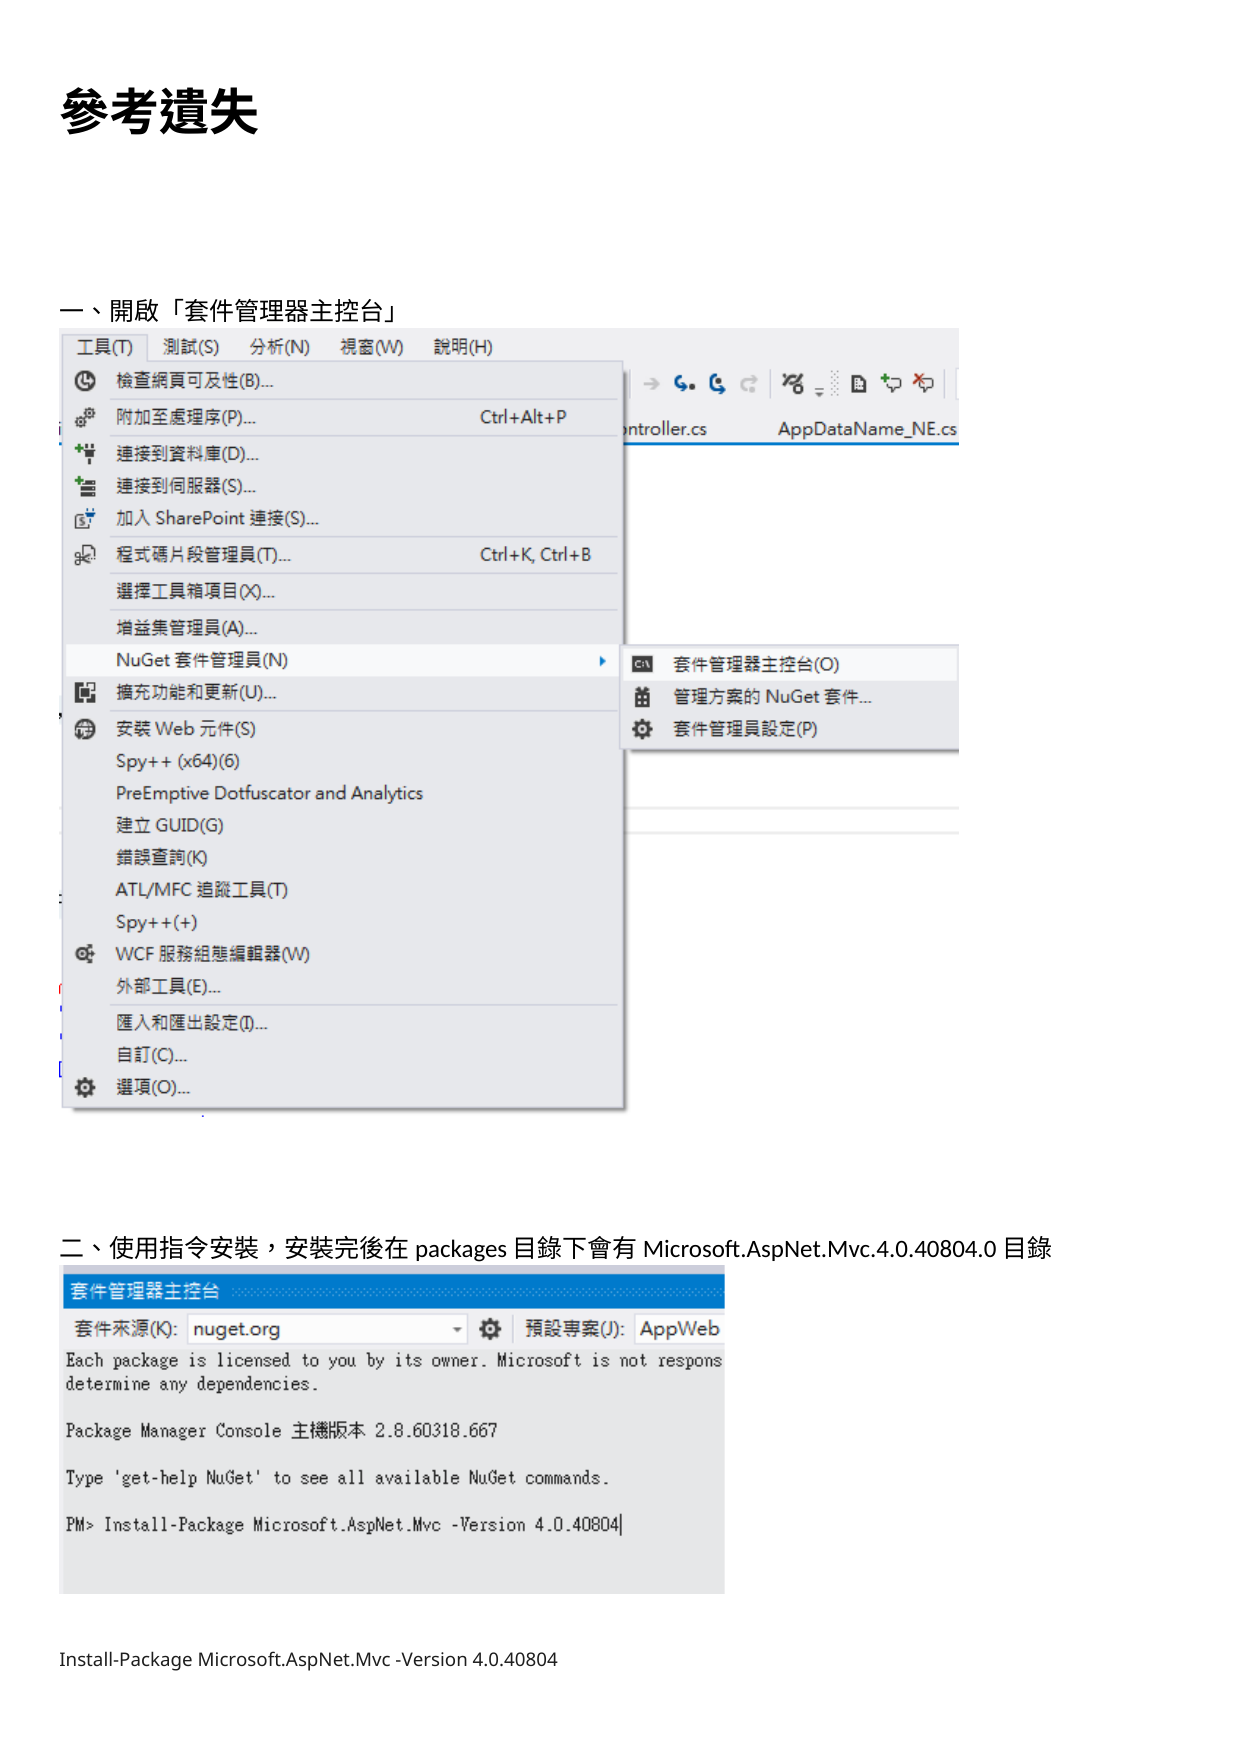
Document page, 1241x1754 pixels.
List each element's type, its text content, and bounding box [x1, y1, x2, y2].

picture [59, 328, 959, 1117]
text Install-Package Microsoft.AspNet.Mvc -Version 4.0.40804 [59, 1641, 1181, 1678]
text 一、開啟「套件管理器主控台」 [59, 291, 1181, 328]
picture [59, 1265, 725, 1594]
subtitle 參考遺失 [59, 71, 1181, 146]
text 二、使用指令安裝，安裝完後在 packages 目錄下會有Microsoft.AspNet.Mvc.4.0.40804.0 目錄 [59, 1228, 1181, 1266]
